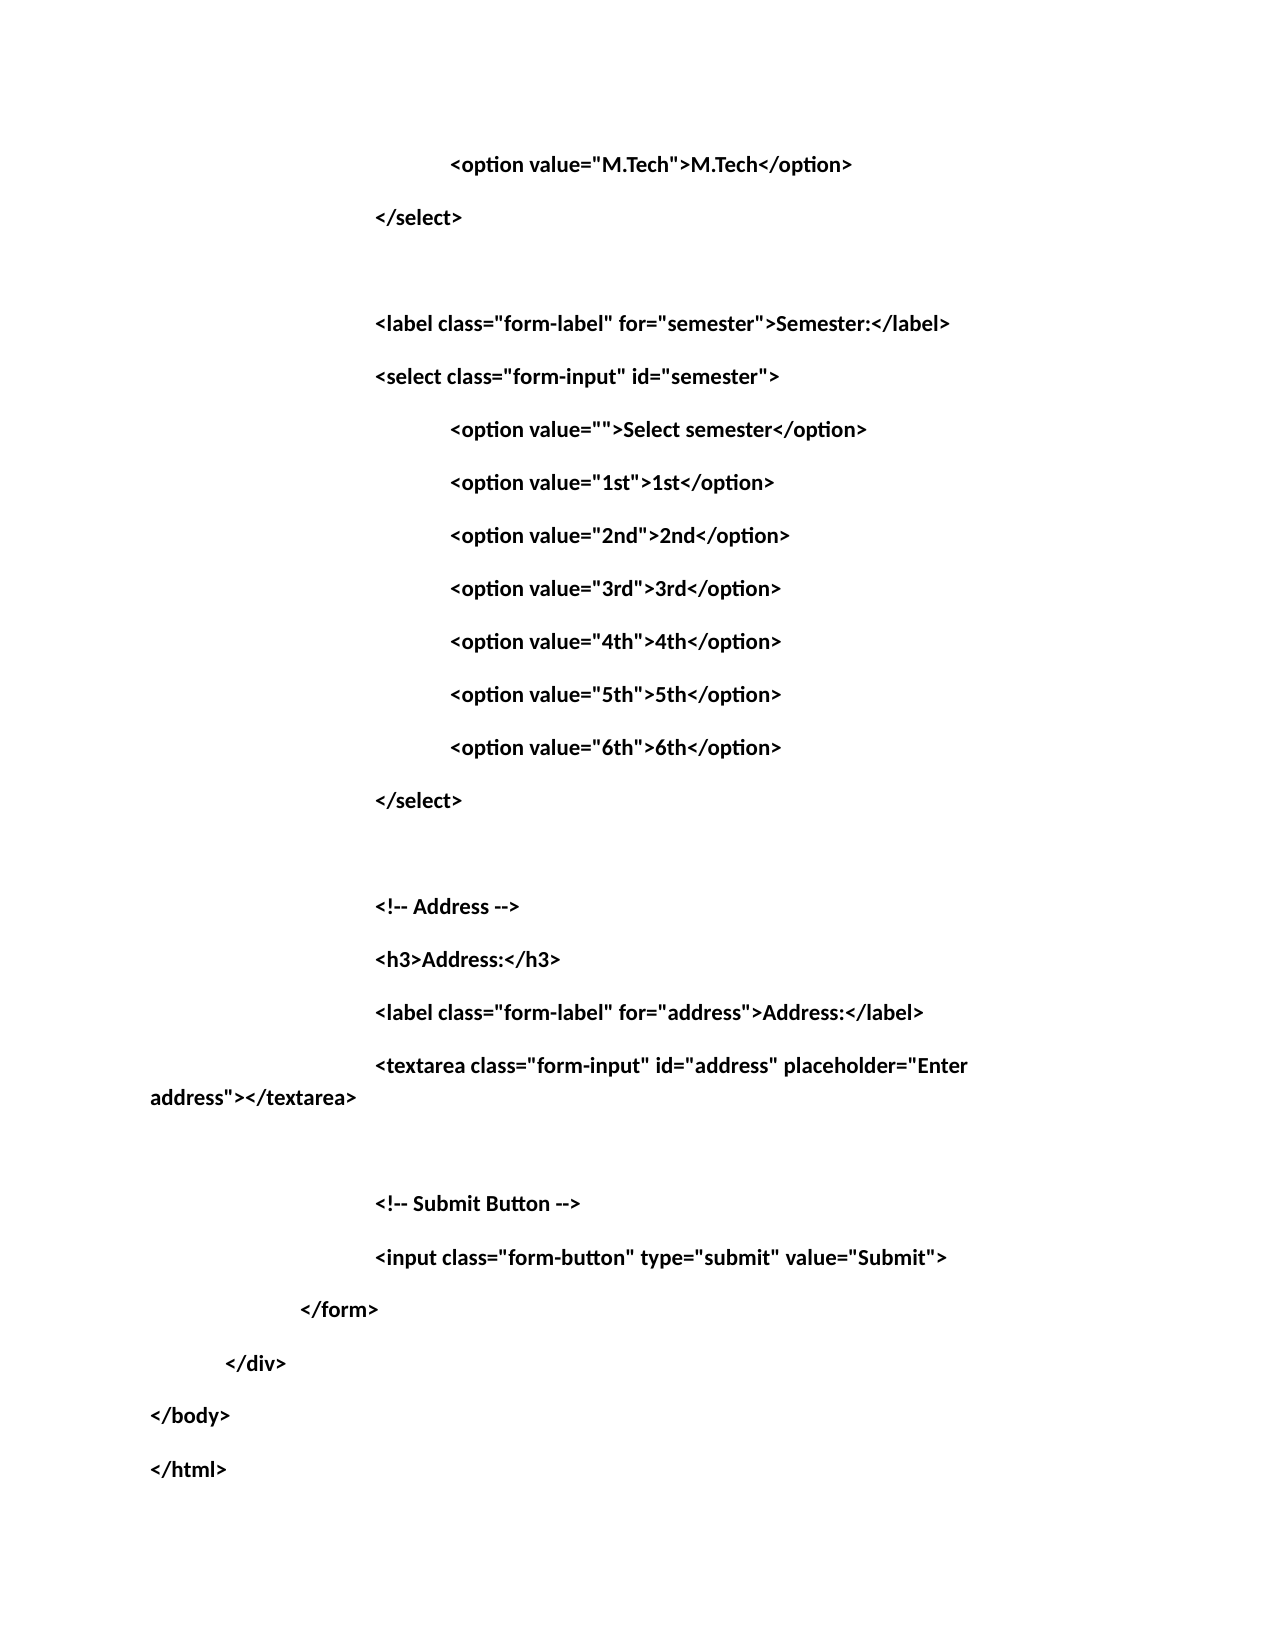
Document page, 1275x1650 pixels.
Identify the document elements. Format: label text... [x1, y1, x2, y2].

text </html> [150, 1455, 1125, 1483]
text </div> [150, 1349, 1125, 1377]
text <option value="">Select semester</option> [150, 415, 1125, 443]
text <option value="4th">4th</option> [150, 627, 1125, 655]
text <input class="form-button" type="submit" value="Submit"> [150, 1243, 1125, 1271]
text <label class="form-label" for="address">Address:</label> [150, 998, 1125, 1026]
text <label class="form-label" for="semester">Semester:</label> [150, 309, 1125, 337]
text <option value="5th">5th</option> [150, 680, 1125, 708]
text </select> [150, 786, 1125, 814]
text <h3>Address:</h3> [150, 945, 1125, 973]
text <option value="1st">1st</option> [150, 468, 1125, 496]
text <option value="M.Tech">M.Tech</option> [150, 150, 1125, 178]
text <option value="3rd">3rd</option> [150, 574, 1125, 602]
text </select> [150, 203, 1125, 231]
text <option value="6th">6th</option> [150, 733, 1125, 761]
text </form> [150, 1296, 1125, 1324]
text <textarea class="form-input" id="address" placeholder="Enter address"></textarea> [150, 1051, 1125, 1112]
text <option value="2nd">2nd</option> [150, 521, 1125, 549]
text <select class="form-input" id="semester"> [150, 362, 1125, 390]
text </body> [150, 1402, 1125, 1430]
text <!-- Submit Button --> [150, 1189, 1125, 1218]
text <!-- Address --> [150, 892, 1125, 920]
